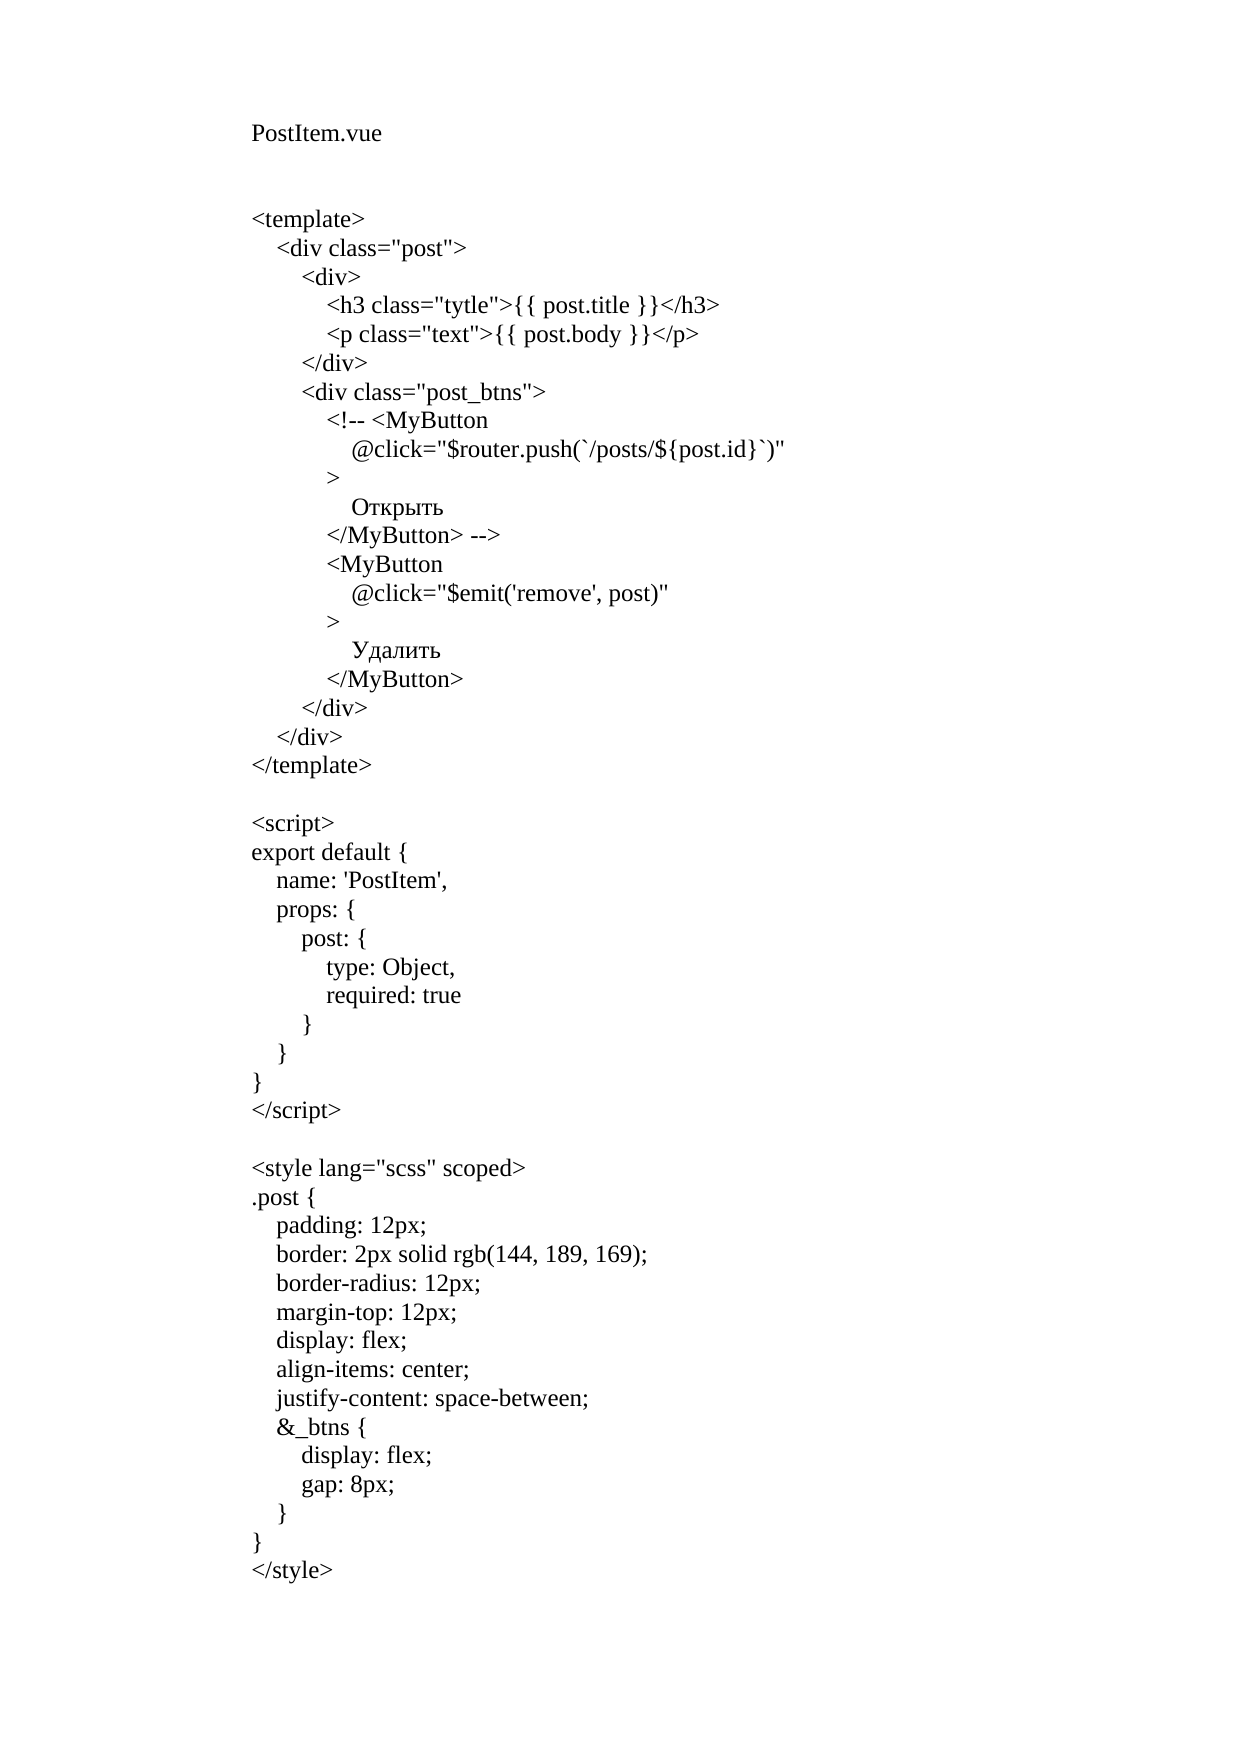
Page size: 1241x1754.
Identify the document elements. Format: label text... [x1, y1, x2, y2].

text type: Object, [177, 952, 1152, 981]
text <MyButton [177, 549, 1152, 578]
text > [177, 463, 1152, 492]
text } [177, 1498, 1152, 1527]
text border: 2px solid rgb(144, 189, 169); [177, 1239, 1152, 1268]
text display: flex; [177, 1441, 1152, 1469]
text gap: 8px; [177, 1469, 1152, 1498]
text required: true [177, 981, 1152, 1009]
text } [177, 1038, 1152, 1067]
text &_btns { [177, 1412, 1152, 1441]
text post: { [177, 923, 1152, 952]
text </style> [177, 1556, 1152, 1584]
text > [177, 607, 1152, 636]
text <script> [177, 808, 1152, 837]
text Удалить [177, 636, 1152, 664]
text </div> [177, 693, 1152, 722]
text <template> [177, 204, 1152, 233]
text @click="$emit('remove', post)" [177, 578, 1152, 607]
text <div class="post"> [177, 233, 1152, 262]
text </div> [177, 722, 1152, 751]
text <h3 class="tytle">{{ post.title }}</h3> [177, 291, 1152, 319]
text padding: 12px; [177, 1211, 1152, 1239]
text margin-top: 12px; [177, 1297, 1152, 1326]
text export default { [177, 837, 1152, 866]
text name: 'PostItem', [177, 866, 1152, 894]
text </template> [177, 751, 1152, 779]
text } [177, 1009, 1152, 1038]
text } [177, 1067, 1152, 1096]
text <p class="text">{{ post.body }}</p> [177, 319, 1152, 348]
text .post { [177, 1182, 1152, 1211]
text PostItem.vue [177, 118, 1152, 147]
text justify-content: space-between; [177, 1383, 1152, 1412]
text <div> [177, 262, 1152, 291]
text } [177, 1527, 1152, 1556]
text </script> [177, 1096, 1152, 1124]
text </div> [177, 348, 1152, 377]
text <style lang="scss" scoped> [177, 1153, 1152, 1182]
text Открыть [177, 492, 1152, 521]
text <div class="post_btns"> [177, 377, 1152, 406]
text </MyButton> [177, 664, 1152, 693]
text border-radius: 12px; [177, 1268, 1152, 1297]
text display: flex; [177, 1326, 1152, 1354]
text </MyButton> --> [177, 521, 1152, 549]
text props: { [177, 894, 1152, 923]
text @click="$router.push(`/posts/${post.id}`)" [177, 434, 1152, 463]
text align-items: center; [177, 1354, 1152, 1383]
text <!-- <MyButton [177, 406, 1152, 434]
